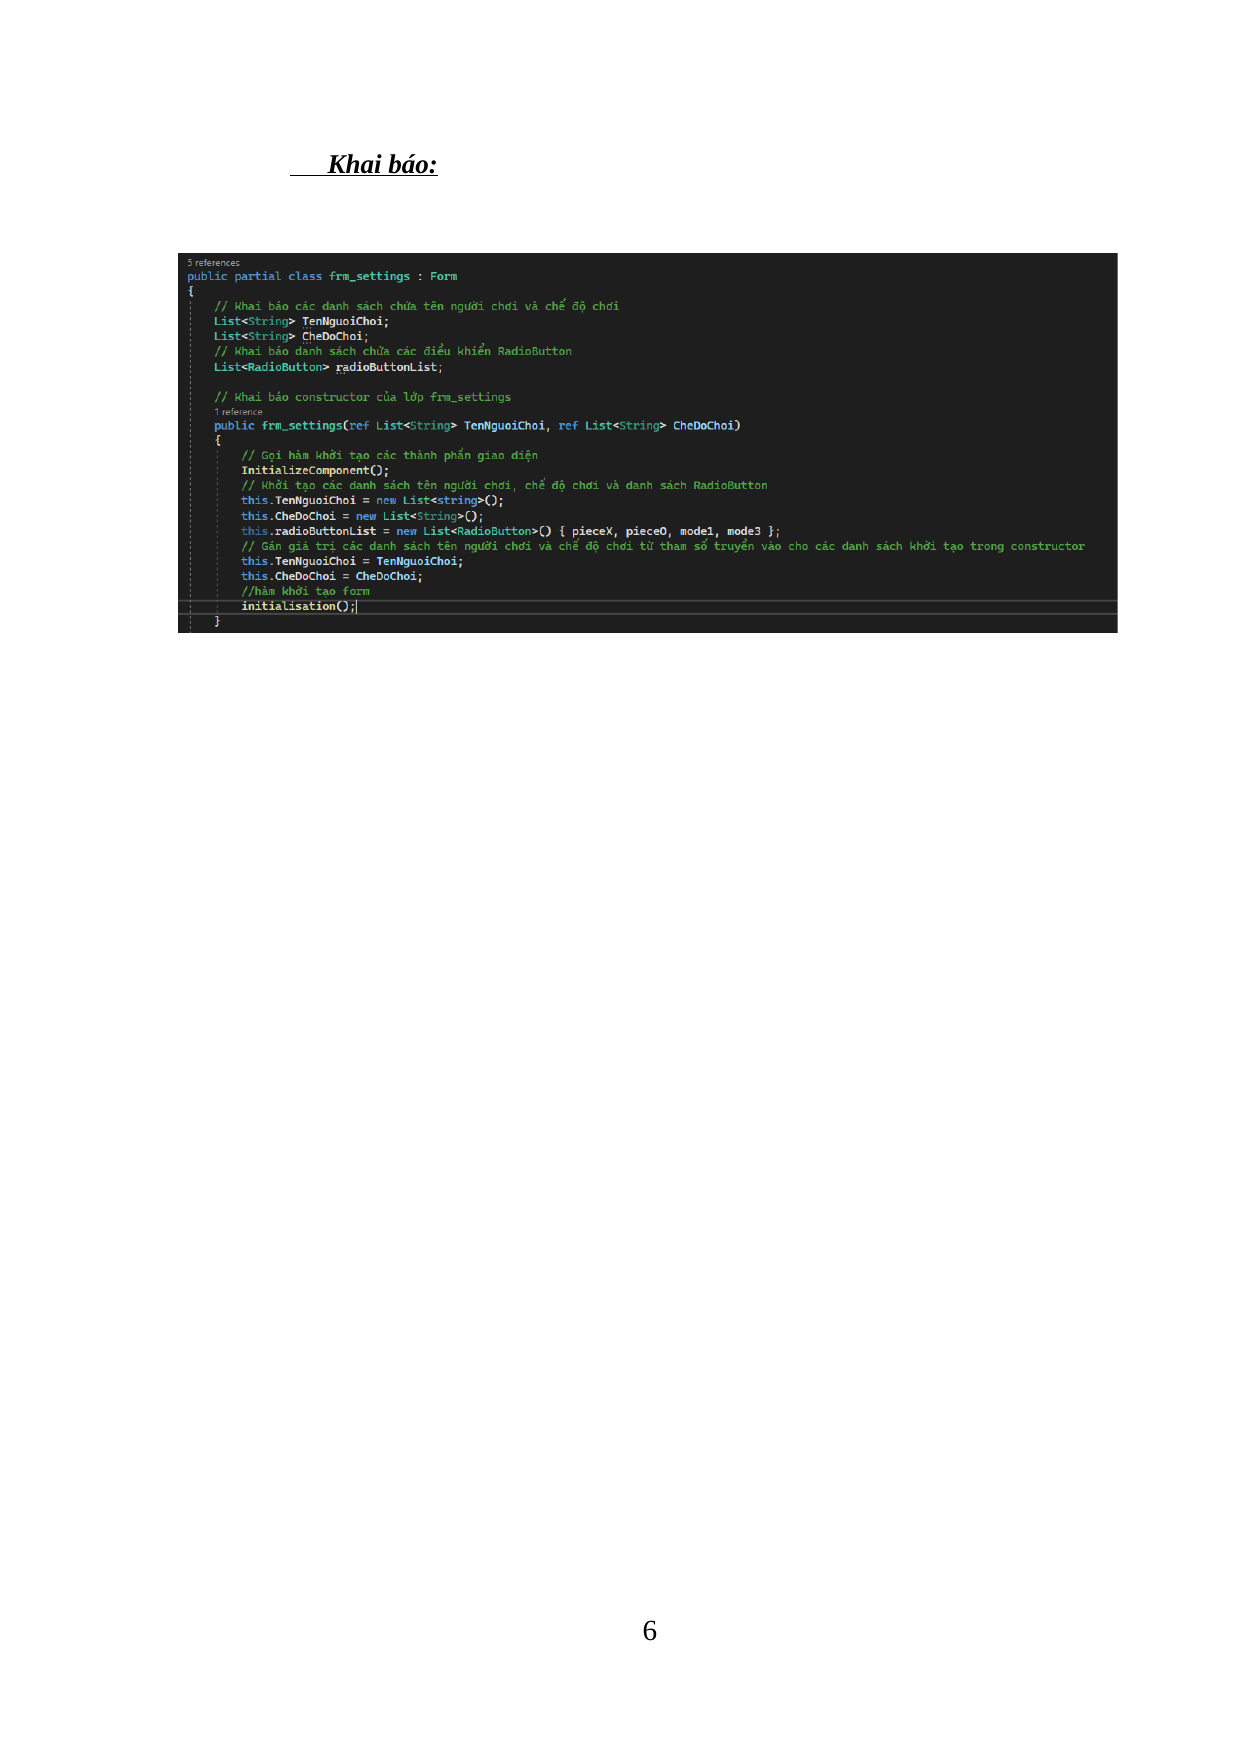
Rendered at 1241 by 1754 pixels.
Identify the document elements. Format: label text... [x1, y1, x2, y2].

text Khai báo: [290, 148, 1122, 179]
picture [177, 253, 1117, 632]
